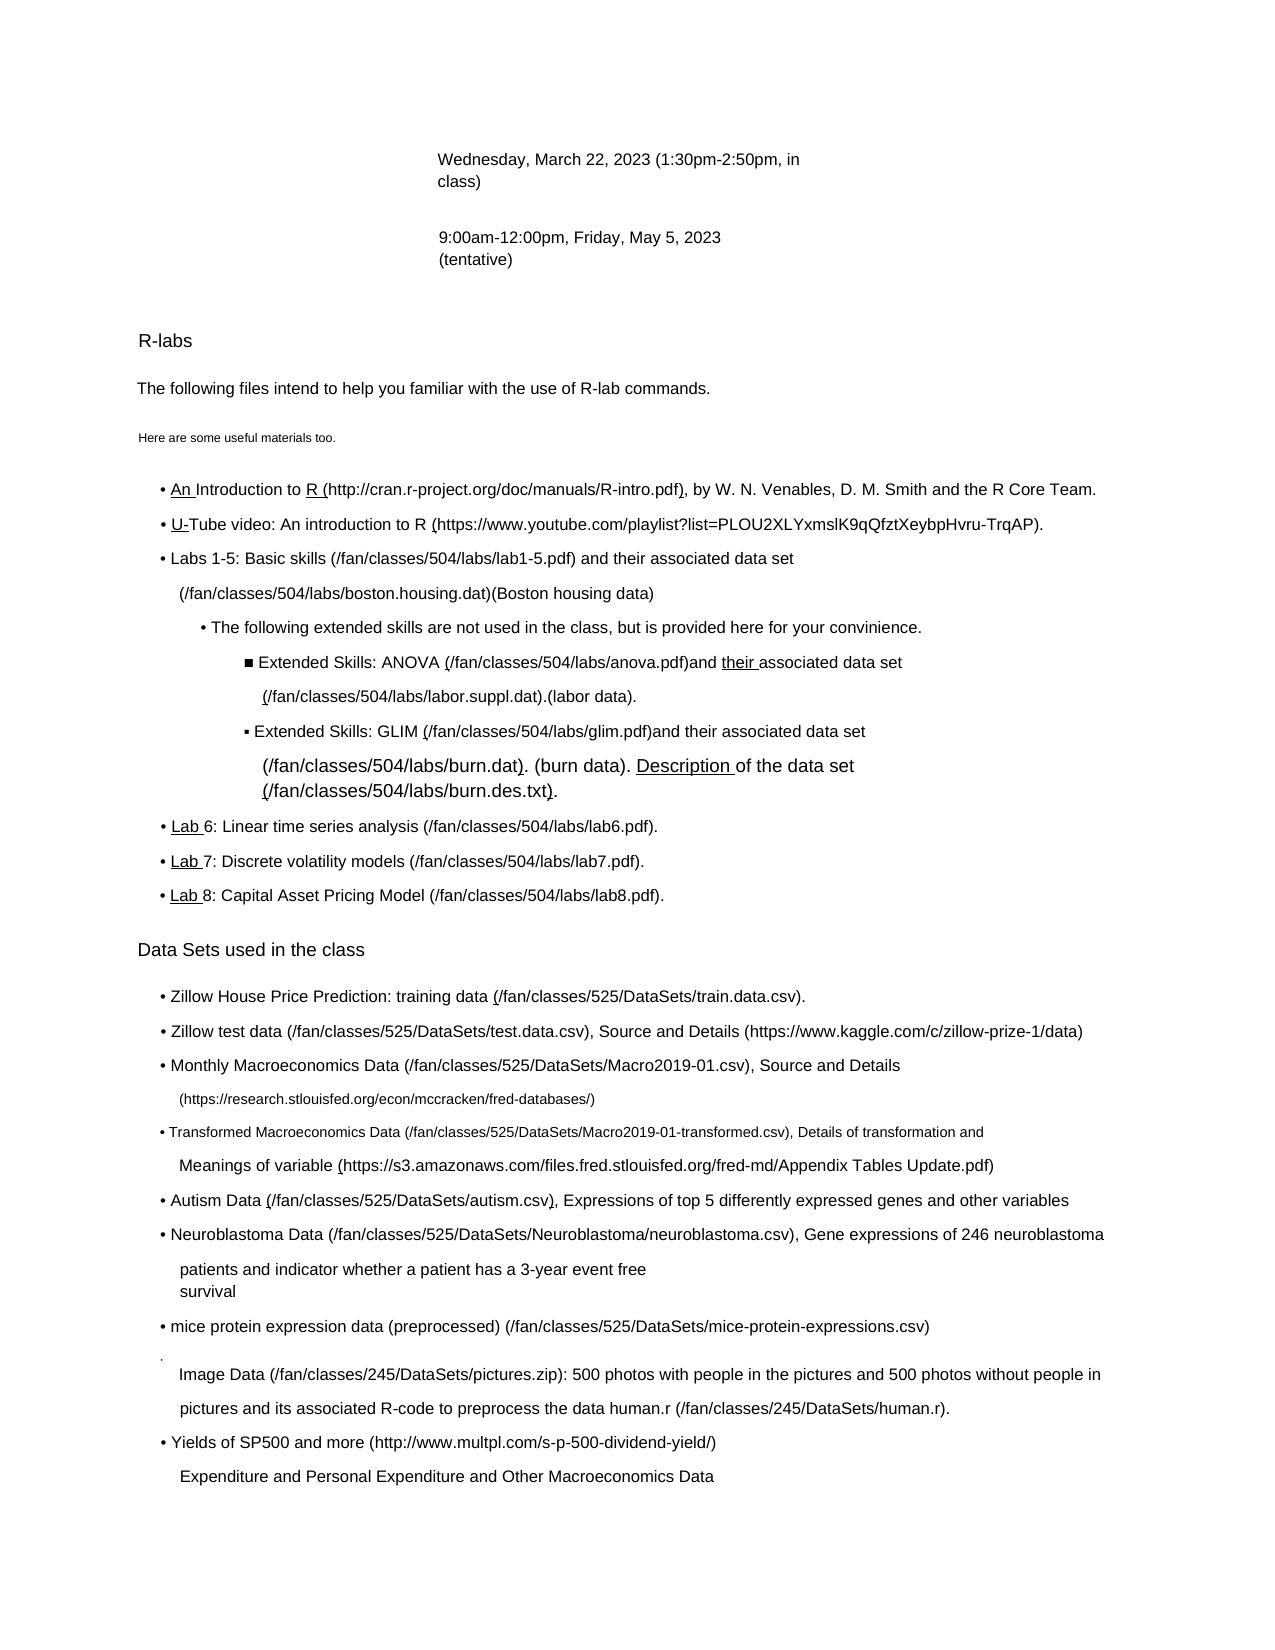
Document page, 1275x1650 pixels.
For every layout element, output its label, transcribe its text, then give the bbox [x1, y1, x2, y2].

text • mice protein expression data (preprocessed) (/fan/classes/525/DataSets/mice-protein-expressions.csv) [160, 1317, 956, 1336]
text Meanings of variable (https://s3.amazonaws.com/files.fred.stlouisfed.org/fred-md/Appendix Tables Update.pdf) [179, 1156, 1018, 1175]
text • Zillow House Price Prediction: training data (/fan/classes/525/DataSets/train.data.csv). [160, 987, 829, 1006]
text R-labs [138, 330, 211, 351]
text • U-Tube video: An introduction to R (https://www.youtube.com/playlist?list=PLOU2XLYxmslK9qQfztXeybpHvru-TrqAP). [160, 514, 1047, 534]
text • Zillow test data (/fan/classes/525/DataSets/test.data.csv), Source and Details (https://www.kaggle.com/c/zillow-prize-1/data) [160, 1022, 1119, 1041]
text • An Introduction to R (http://cran.r-project.org/doc/manuals/R-intro.pdf), by W. N. Venables, D. M. Smith and the R Core Team. [160, 480, 1098, 499]
text Here are some useful materials too. [138, 431, 401, 445]
text • Neuroblastoma Data (/fan/classes/525/DataSets/Neuroblastoma/neuroblastoma.csv), Gene expressions of 246 neuroblastoma [160, 1225, 1127, 1244]
text patients and indicator whether a patient has a 3-year event free survival [179, 1260, 704, 1301]
text Image Data (/fan/classes/245/DataSets/pictures.zip): 500 photos with people in the pictures and 500 photos without people in [178, 1364, 1116, 1384]
text ■ Extended Skills: ANOVA (/fan/classes/504/labs/anova.pdf)and their associated data set [243, 652, 922, 672]
text • Autism Data (/fan/classes/525/DataSets/autism.csv), Expressions of top 5 differently expressed genes and other variables [160, 1191, 1088, 1210]
text Expenditure and Personal Expenditure and Other Macroeconomics Data [179, 1467, 714, 1486]
text • Labs 1-5: Basic skills (/fan/classes/504/labs/lab1-5.pdf) and their associated data set [160, 549, 818, 568]
text • Transformed Macroeconomics Data (/fan/classes/525/DataSets/Macro2019-01-transformed.csv), Details of transformation and [159, 1123, 1134, 1140]
text (https://research.stlouisfed.org/econ/mccracken/fred-databases/) [179, 1091, 671, 1107]
text (/fan/classes/504/labs/boston.housing.dat)(Boston housing data) [179, 583, 672, 603]
text • Lab 8: Capital Asset Pricing Model (/fan/classes/504/labs/lab8.pdf). [159, 886, 688, 905]
text Wednesday, March 22, 2023 (1:30pm-2:50pm, in class) [437, 150, 847, 191]
text • Lab 6: Linear time series analysis (/fan/classes/504/labs/lab6.pdf). [160, 817, 679, 836]
text Data Sets used in the class [137, 939, 447, 961]
text • The following extended skills are not used in the class, but is provided here for your convinience. [200, 618, 930, 637]
text • Monthly Macroeconomics Data (/fan/classes/525/DataSets/Macro2019-01.csv), Source and Details [160, 1056, 923, 1075]
text pictures and its associated R-code to preprocess the data human.r (/fan/classes/245/DataSets/human.r). [179, 1398, 957, 1418]
text ▪ Extended Skills: GLIM (/fan/classes/504/labs/glim.pdf)and their associated data set [243, 721, 893, 741]
text (/fan/classes/504/labs/labor.suppl.dat).(labor data). [262, 687, 647, 706]
text The following files intend to help you familiar with the use of R-lab commands. [137, 379, 714, 398]
text • Lab 7: Discrete volatility models (/fan/classes/504/labs/lab7.pdf). [160, 851, 668, 871]
text (/fan/classes/504/labs/burn.dat). (burn data). Description of the data set (/fan/classes/504/labs/burn.des.txt). [262, 755, 1080, 801]
text 9:00am-12:00pm, Friday, May 5, 2023 (tentative) [438, 228, 798, 269]
text • Yields of SP500 and more (http://www.multpl.com/s-p-500-dividend-yield/) [160, 1433, 732, 1452]
